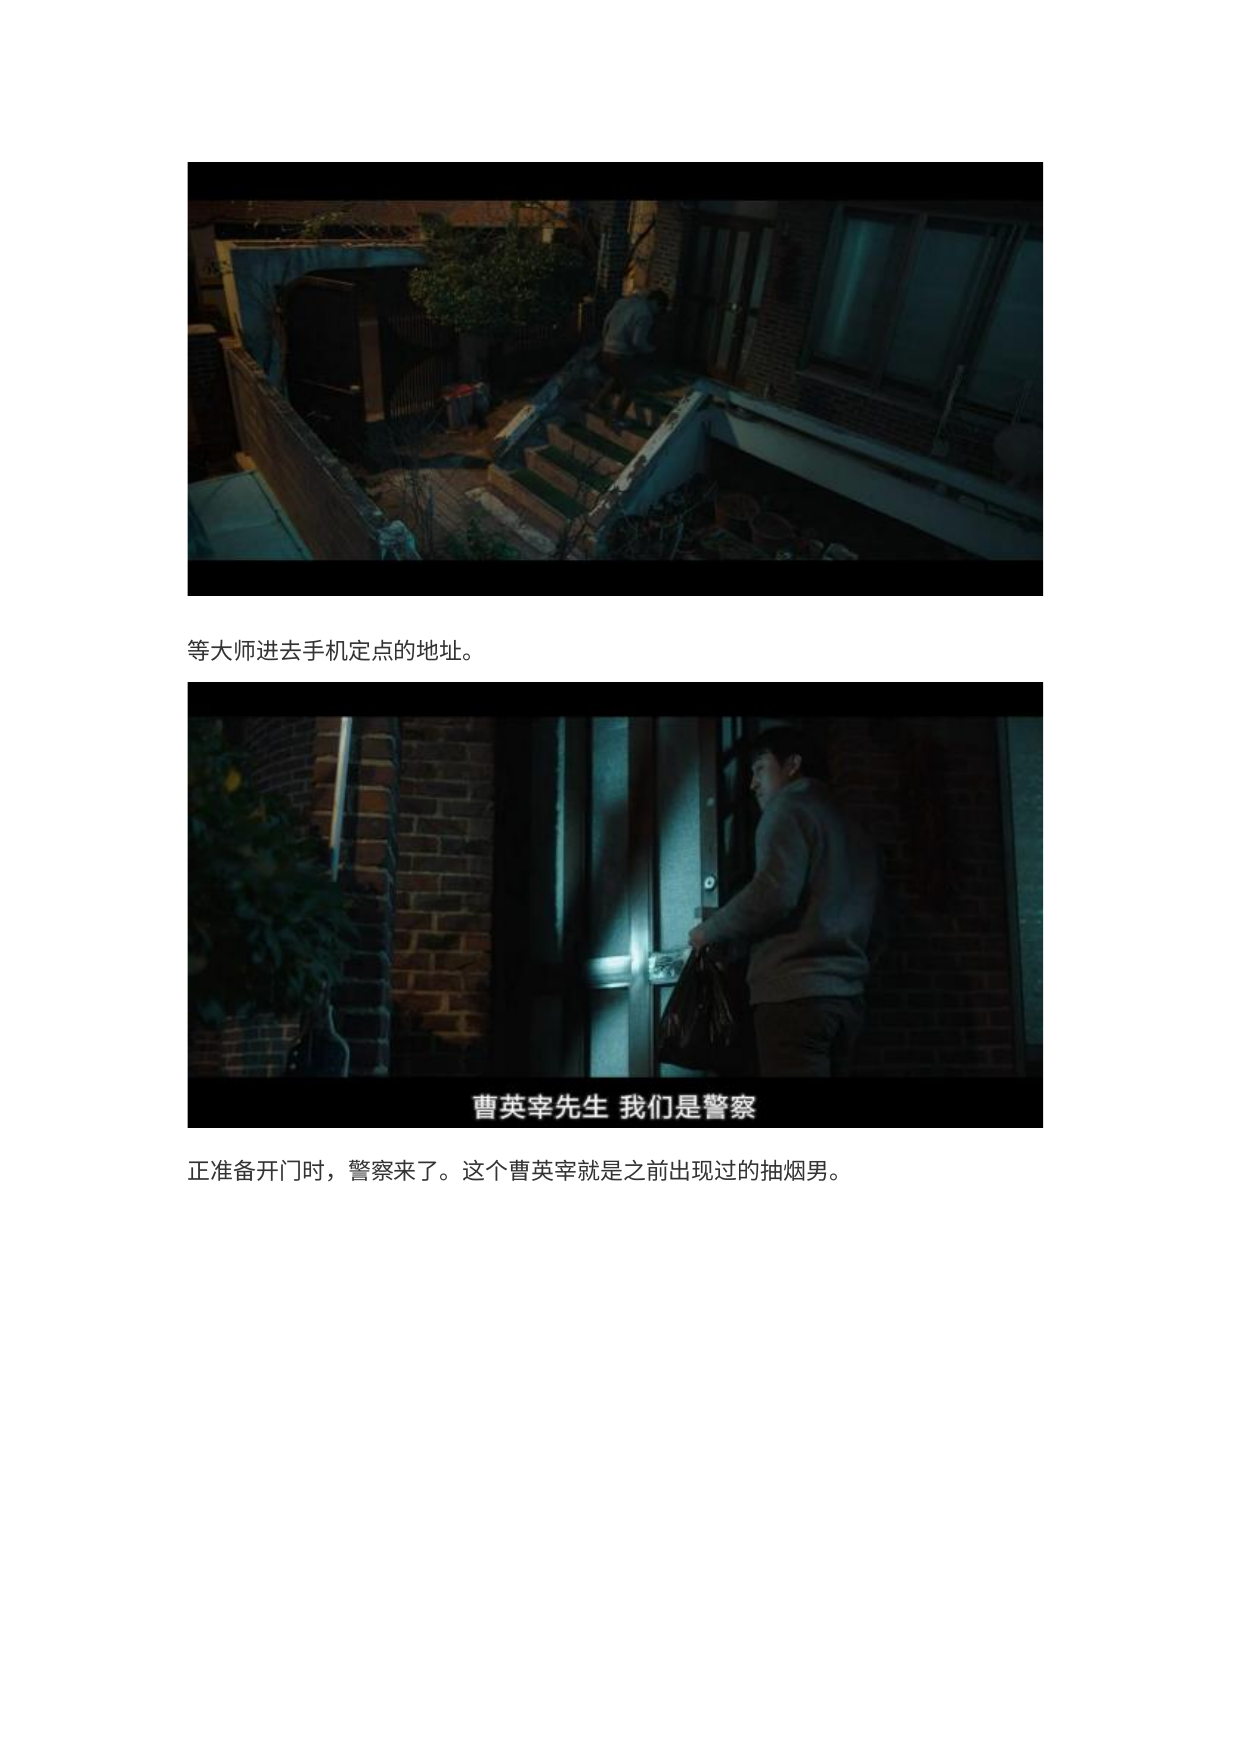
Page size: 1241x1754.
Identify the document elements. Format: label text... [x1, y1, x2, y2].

picture [187, 682, 1044, 1128]
picture [187, 162, 1044, 596]
text 等大师进去手机定点的地址。 [187, 617, 1053, 682]
text 正准备开门时，警察来了。这个曹英宰就是之前出现过的抽烟男。 [187, 1137, 1053, 1202]
